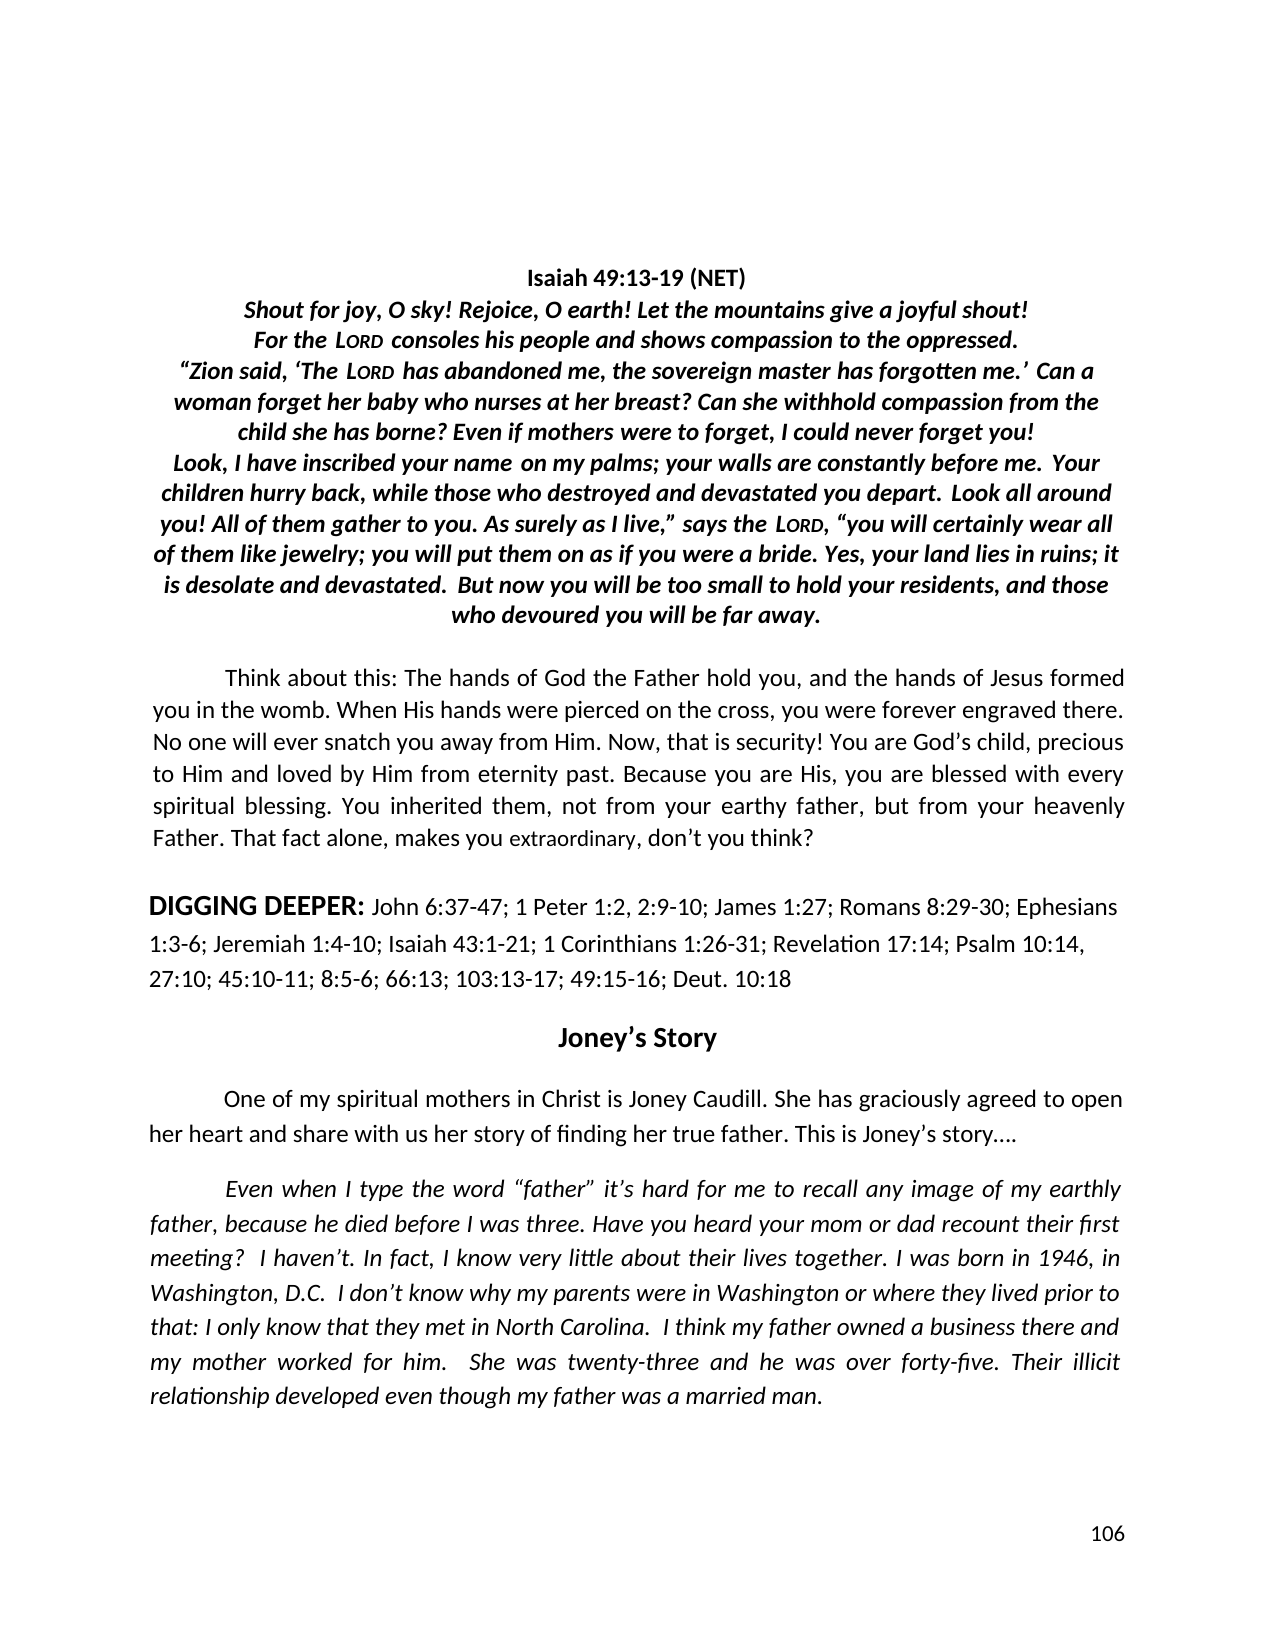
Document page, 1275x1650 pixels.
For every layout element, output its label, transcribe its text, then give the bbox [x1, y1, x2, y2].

text Even when I type the word “father” it’s hard for me to recall any image of my earthly father, because he died before I was three. Have you heard your mom or dad recount their first meeting? I haven’t. In fact, I know very little about their lives together. I was born in 1946, in Washington, D.C. I don’t know why my parents were in Washington or where they lived prior to that: I only know that they met in North Carolina. I think my father owned a business there and my mother worked for him. She was twenty-three and he was over forty-five. Their illicit relationship developed even though my father was a married man. [150, 1174, 1125, 1411]
subtitle Joney’s Story [187, 1019, 1088, 1055]
text Think about this: The hands of God the Father hold you, and the hands of Jesus formed you in the womb. When His hands were pierced on the cross, you were forever engraved there. No one will ever snatch you away from Him. Now, that is security! You are God’s child, precious to Him and loved by Him from eternity past. Because you are His, you are blessed with every spiritual blessing. You inherited them, not from your earthy father, but from your heavenly Father. That fact alone, makes you extraordinary, don’t you think? [153, 662, 1126, 853]
text 1:3-6; Jeremiah 1:4-10; Isaiah 43:1-21; 1 Corinthians 1:26-31; Revelation 17:14; Psalm 10:14, 27:10; 45:10-11; 8:5-6; 66:13; 103:13-17; 49:15-16; Deut. 10:18 [148, 928, 1124, 994]
text “Zion said, ‘The Lord has abandoned me, the sovereign master has forgotten me.’ Can a woman forget her baby who nurses at her breast? Can she withhold compassion from the child she has borne? Even if mothers were to forget, I could never forget you! [150, 355, 1125, 447]
text Shout for joy, O sky! Rejoice, O earth! Let the mountains give a joyful shout! [150, 294, 1125, 325]
text One of my spiritual mothers in Christ is Joney Caudill. She has graciously agreed to open her heart and share with us her story of finding her true father. This is Joney’s story…. [148, 1083, 1124, 1148]
text For the Lord consoles his people and shows compassion to the oppressed. [150, 325, 1125, 355]
text Look, I have inscribed your name on my palms; your walls are constantly before me. Your children hurry back, while those who destroyed and devastated you depart. Look all around you! All of them gather to you. As surely as I live,” says the Lord, “you will certainly wear all of them like jewelry; you will put them on as if you were a bride. Yes, your land lies in ruins; it is desolate and devastated. But now you will be too small to hold your residents, and those who devoured you will be far away. [150, 447, 1125, 630]
text Isaiah 49:13-19 (NET) [152, 262, 1121, 292]
text DIGGING DEEPER: John 6:37-47; 1 Peter 1:2, 2:9-10; James 1:27; Romans 8:29-30; Ephesians [148, 887, 1124, 923]
